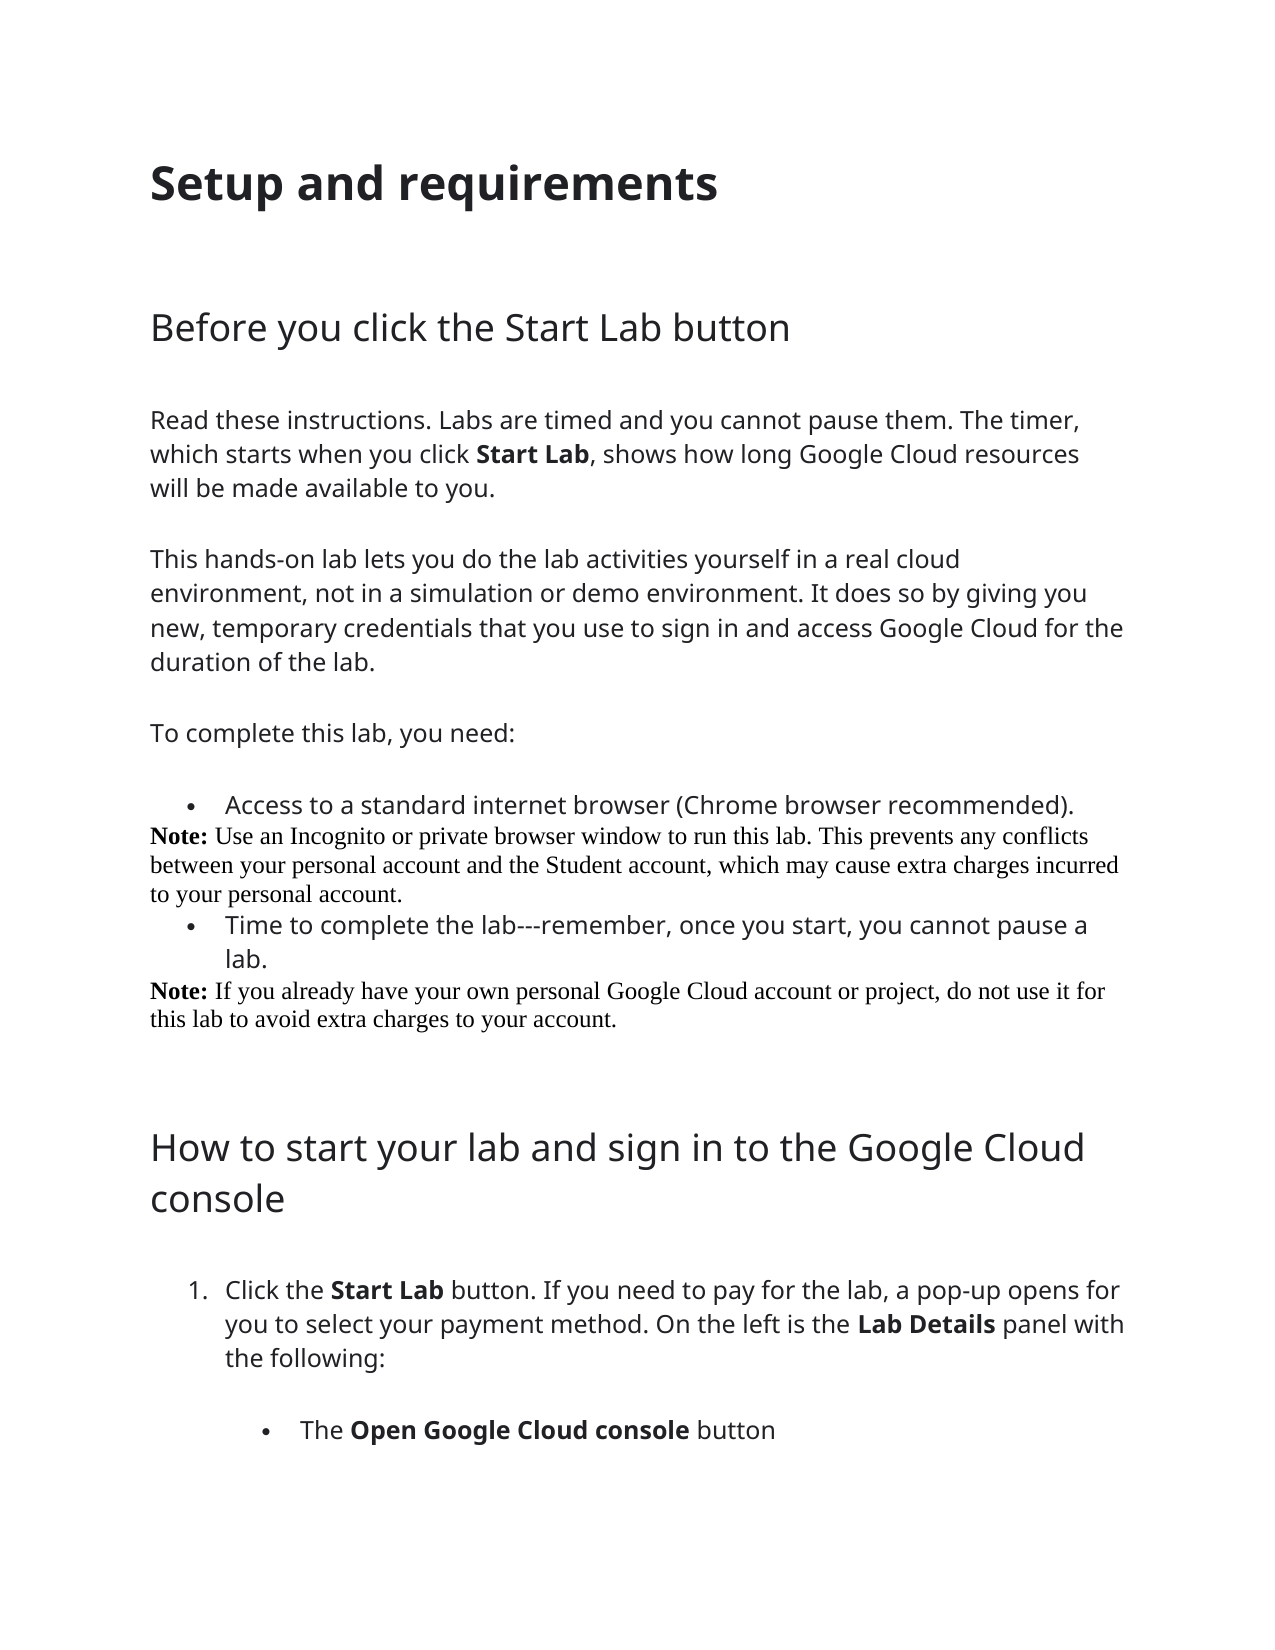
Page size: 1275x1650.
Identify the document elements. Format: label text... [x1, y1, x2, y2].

list The Open Google Cloud console button [262, 1413, 1125, 1447]
text Read these instructions. Labs are timed and you cannot pause them. The timer, which starts when you click Start Lab, shows how long Google Cloud resources will be made available to you. [150, 402, 1125, 504]
list Click the Start Lab button. If you need to pay for the lab, a pop-up opens for you to select your payment method. On the left is the Lab Details panel with the following: [187, 1273, 1125, 1375]
text Setup and requirements [150, 150, 1125, 214]
list Access to a standard internet browser (Chrome browser recommended). [187, 787, 1125, 821]
list Time to complete the lab---remember, once you start, you cannot pause a lab. [187, 908, 1125, 976]
text Before you click the Start Lab button [150, 301, 1125, 352]
text Note: If you already have your own personal Google Cloud account or project, do not use it for this lab to avoid extra charges to your account. [150, 976, 1125, 1033]
text How to start your lab and sign in to the Google Cloud console [150, 1121, 1125, 1223]
text This hands-on lab lets you do the lab activities yourself in a real cloud environment, not in a simulation or demo environment. It does so by giving you new, temporary credentials that you use to sign in and access Google Cloud for the duration of the lab. [150, 542, 1125, 678]
text Note: Use an Incognito or private browser window to run this lab. This prevents any conflicts between your personal account and the Student account, which may cause extra charges incurred to your personal account. [150, 821, 1125, 908]
text To complete this lab, you need: [150, 716, 1125, 750]
